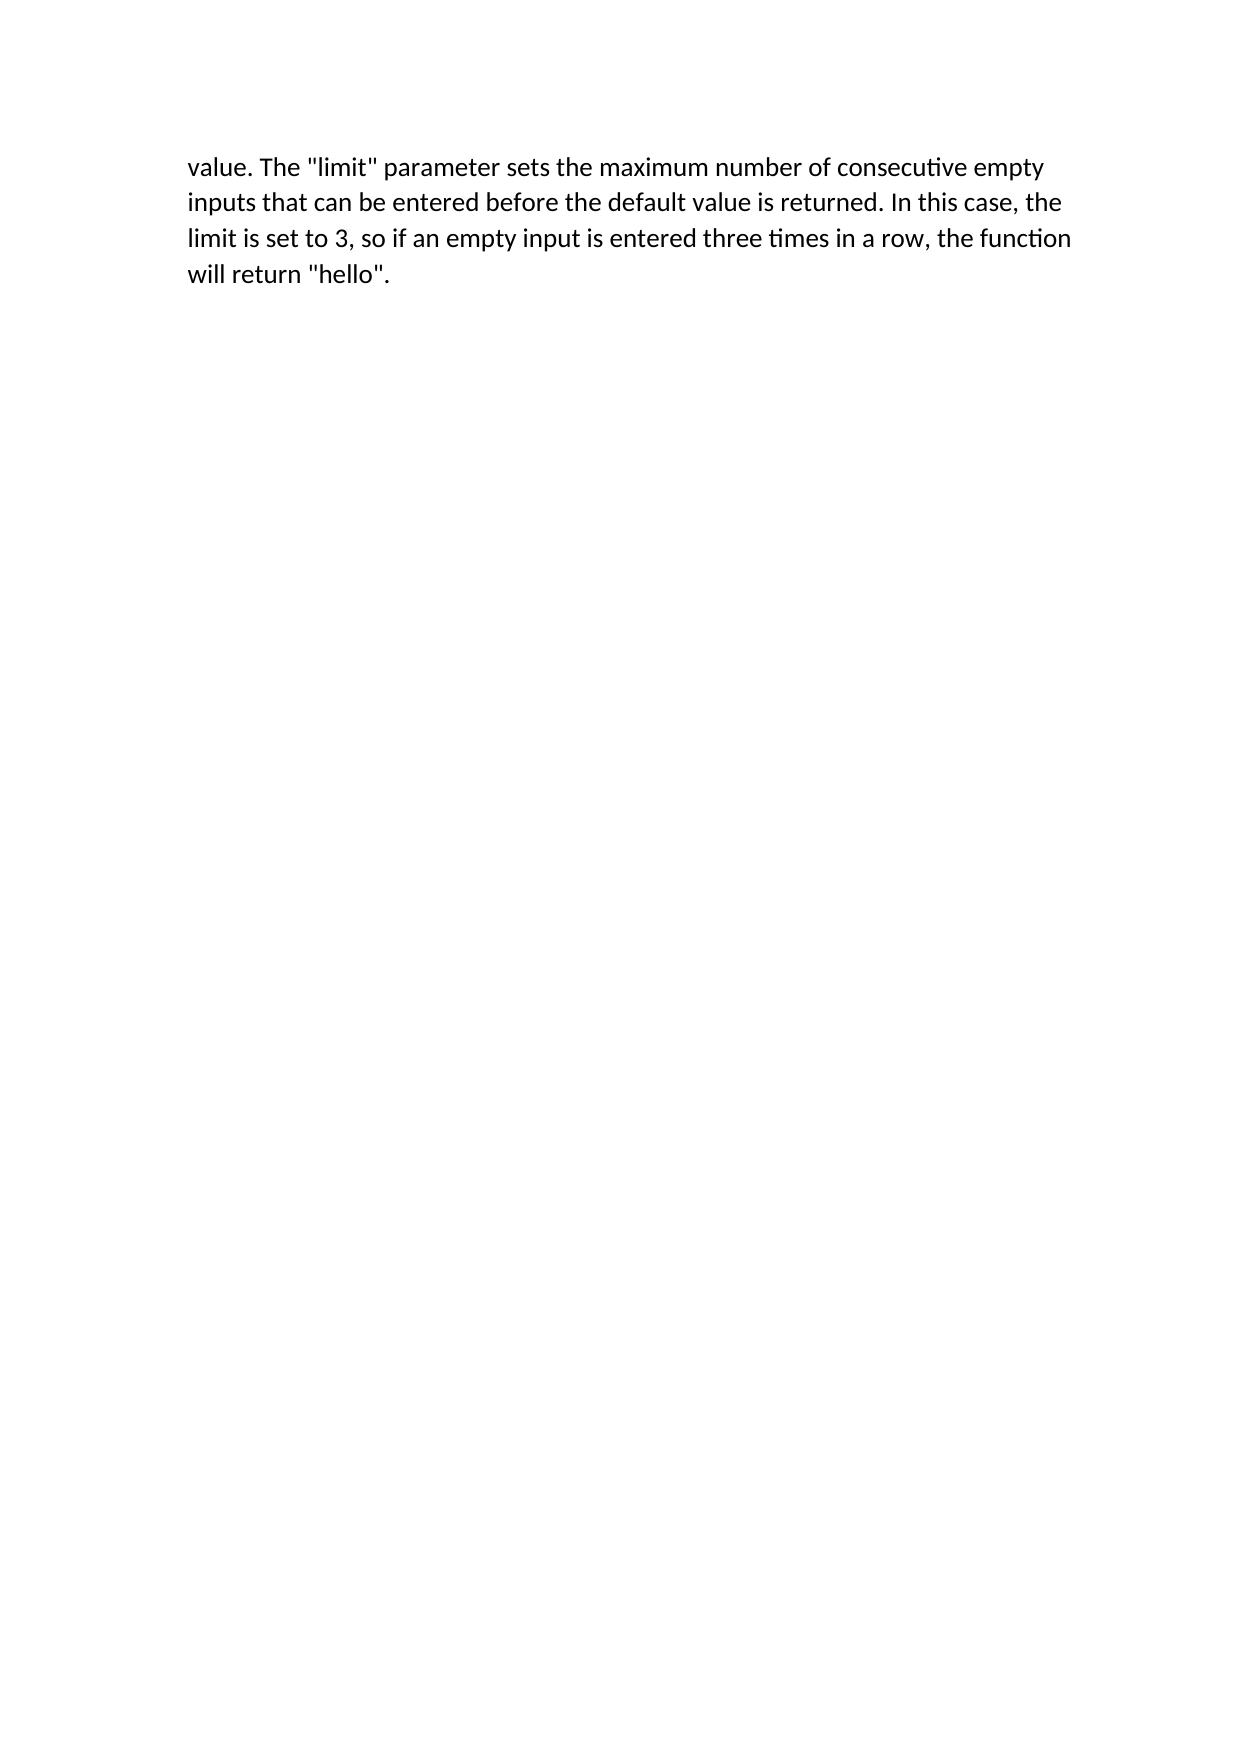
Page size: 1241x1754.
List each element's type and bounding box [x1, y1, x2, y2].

text [187, 150, 1090, 290]
